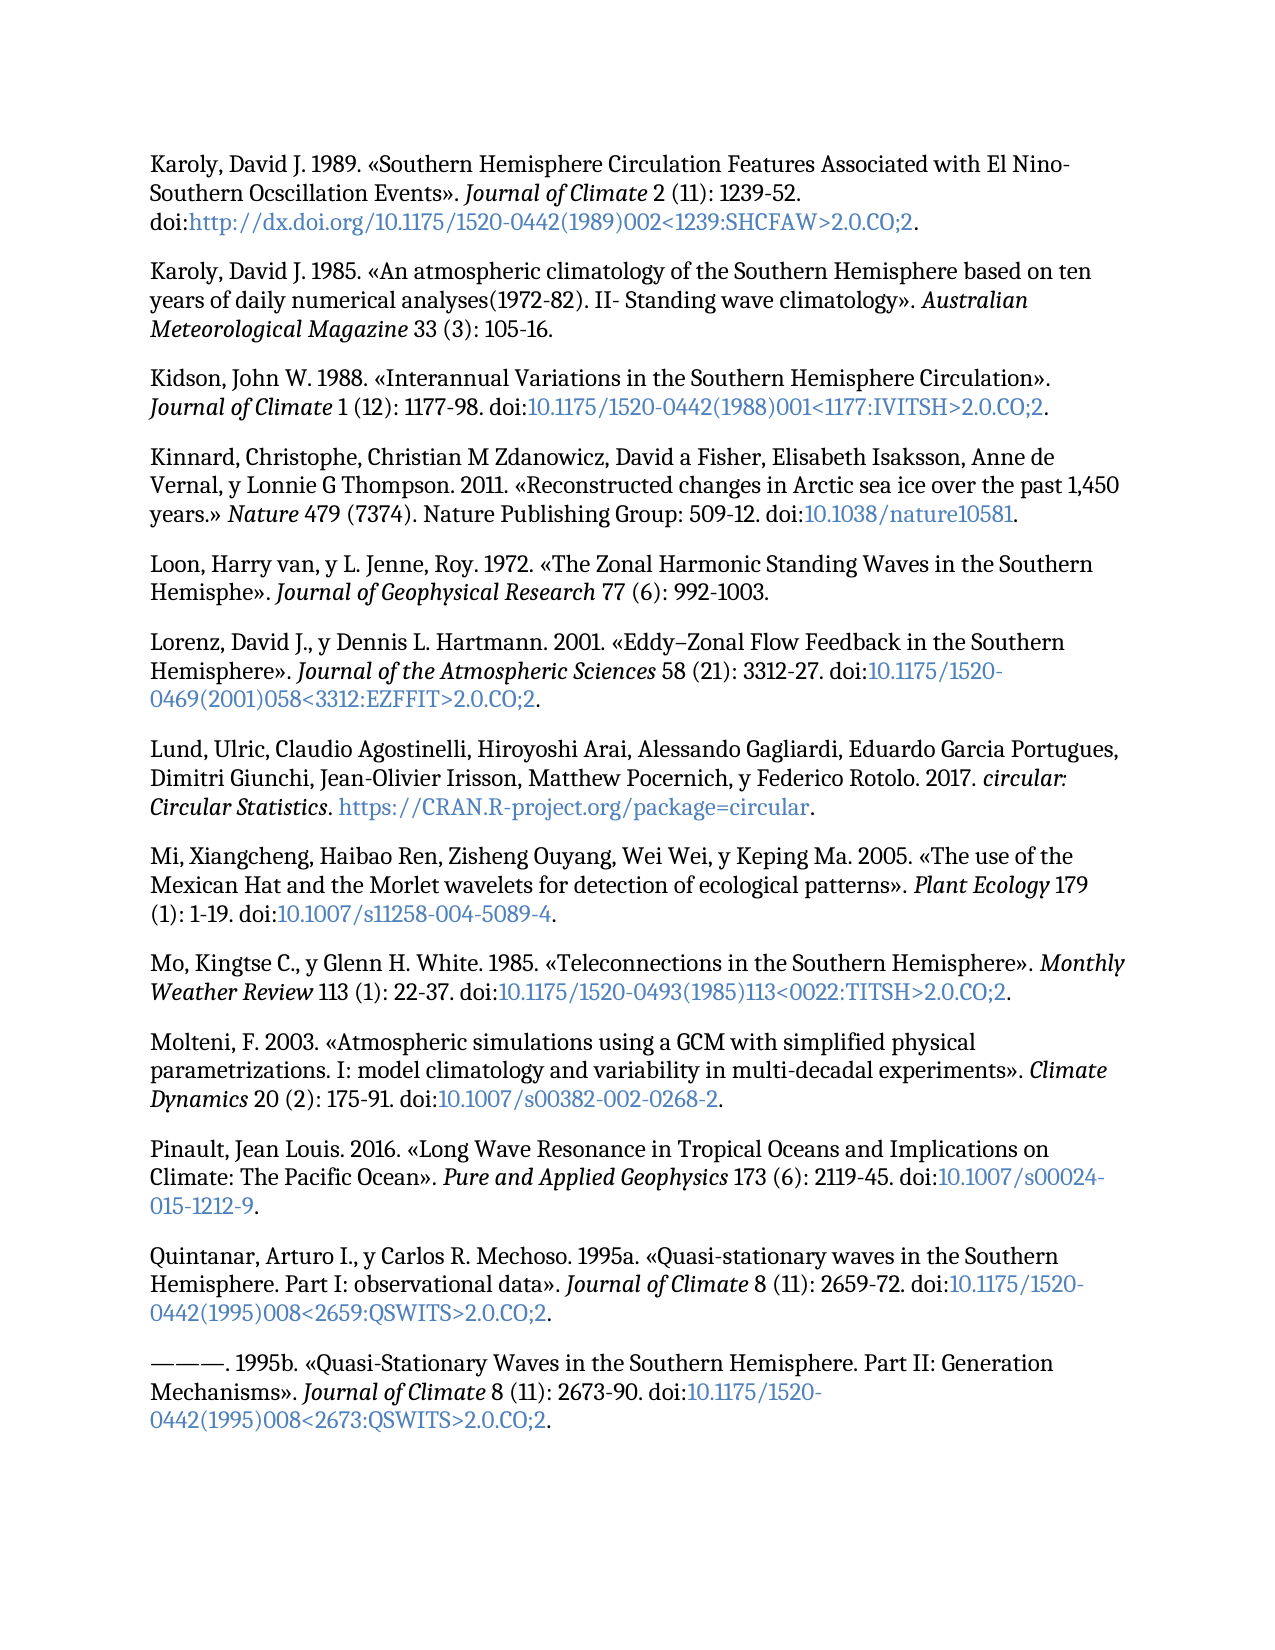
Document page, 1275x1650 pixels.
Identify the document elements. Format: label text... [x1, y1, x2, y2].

text Quintanar, Arturo I., y Carlos R. Mechoso. 1995a. «Quasi-stationary waves in the Southern Hemisphere. Part I: observational data». Journal of Climate 8 (11): 2659-72. doi:10.1175/1520-0442(1995)008<2659:QSWITS>2.0.CO;2. [150, 1242, 1125, 1328]
text Loon, Harry van, y L. Jenne, Roy. 1972. «The Zonal Harmonic Standing Waves in the Southern Hemisphe». Journal of Geophysical Research 77 (6): 992-1003. [150, 549, 1125, 607]
text Lund, Ulric, Claudio Agostinelli, Hiroyoshi Arai, Alessando Gagliardi, Eduardo Garcia Portugues, Dimitri Giunchi, Jean-Olivier Irisson, Matthew Pocernich, y Federico Rotolo. 2017. circular: Circular Statistics. https://CRAN.R-project.org/package=circular. [150, 735, 1125, 821]
text Lorenz, David J., y Dennis L. Hartmann. 2001. «Eddy–Zonal Flow Feedback in the Southern Hemisphere». Journal of the Atmospheric Sciences 58 (21): 3312-27. doi:10.1175/1520-0469(2001)058<3312:EZFFIT>2.0.CO;2. [150, 628, 1125, 714]
text Kinnard, Christophe, Christian M Zdanowicz, David a Fisher, Elisabeth Isaksson, Anne de Vernal, y Lonnie G Thompson. 2011. «Reconstructed changes in Arctic sea ice over the past 1,450 years.» Nature 479 (7374). Nature Publishing Group: 509-12. doi:10.1038/nature10581. [150, 442, 1125, 529]
text Molteni, F. 2003. «Atmospheric simulations using a GCM with simplified physical parametrizations. I: model climatology and variability in multi-decadal experiments». Climate Dynamics 20 (2): 175-91. doi:10.1007/s00382-002-0268-2. [150, 1027, 1125, 1114]
text Karoly, David J. 1985. «An atmospheric climatology of the Southern Hemisphere based on ten years of daily numerical analyses(1972-82). II- Standing wave climatology». Australian Meteorological Magazine 33 (3): 105-16. [150, 257, 1125, 343]
text Mi, Xiangcheng, Haibao Ren, Zisheng Ouyang, Wei Wei, y Keping Ma. 2005. «The use of the Mexican Hat and the Morlet wavelets for detection of ecological patterns». Plant Ecology 179 (1): 1-19. doi:10.1007/s11258-004-5089-4. [150, 842, 1125, 928]
text Karoly, David J. 1989. «Southern Hemisphere Circulation Features Associated with El Nino-Southern Ocscillation Events». Journal of Climate 2 (11): 1239-52. doi:http://dx.doi.org/10.1175/1520-0442(1989)002<1239:SHCFAW>2.0.CO;2. [150, 150, 1125, 236]
text Mo, Kingtse C., y Glenn H. White. 1985. «Teleconnections in the Southern Hemisphere». Monthly Weather Review 113 (1): 22-37. doi:10.1175/1520-0493(1985)113<0022:TITSH>2.0.CO;2. [150, 949, 1125, 1007]
text Kidson, John W. 1988. «Interannual Variations in the Southern Hemisphere Circulation». Journal of Climate 1 (12): 1177-98. doi:10.1175/1520-0442(1988)001<1177:IVITSH>2.0.CO;2. [150, 364, 1125, 422]
text ———. 1995b. «Quasi-Stationary Waves in the Southern Hemisphere. Part II: Generation Mechanisms». Journal of Climate 8 (11): 2673-90. doi:10.1175/1520-0442(1995)008<2673:QSWITS>2.0.CO;2. [150, 1349, 1125, 1435]
text Pinault, Jean Louis. 2016. «Long Wave Resonance in Tropical Oceans and Implications on Climate: The Pacific Ocean». Pure and Applied Geophysics 173 (6): 2119-45. doi:10.1007/s00024-015-1212-9. [150, 1134, 1125, 1221]
